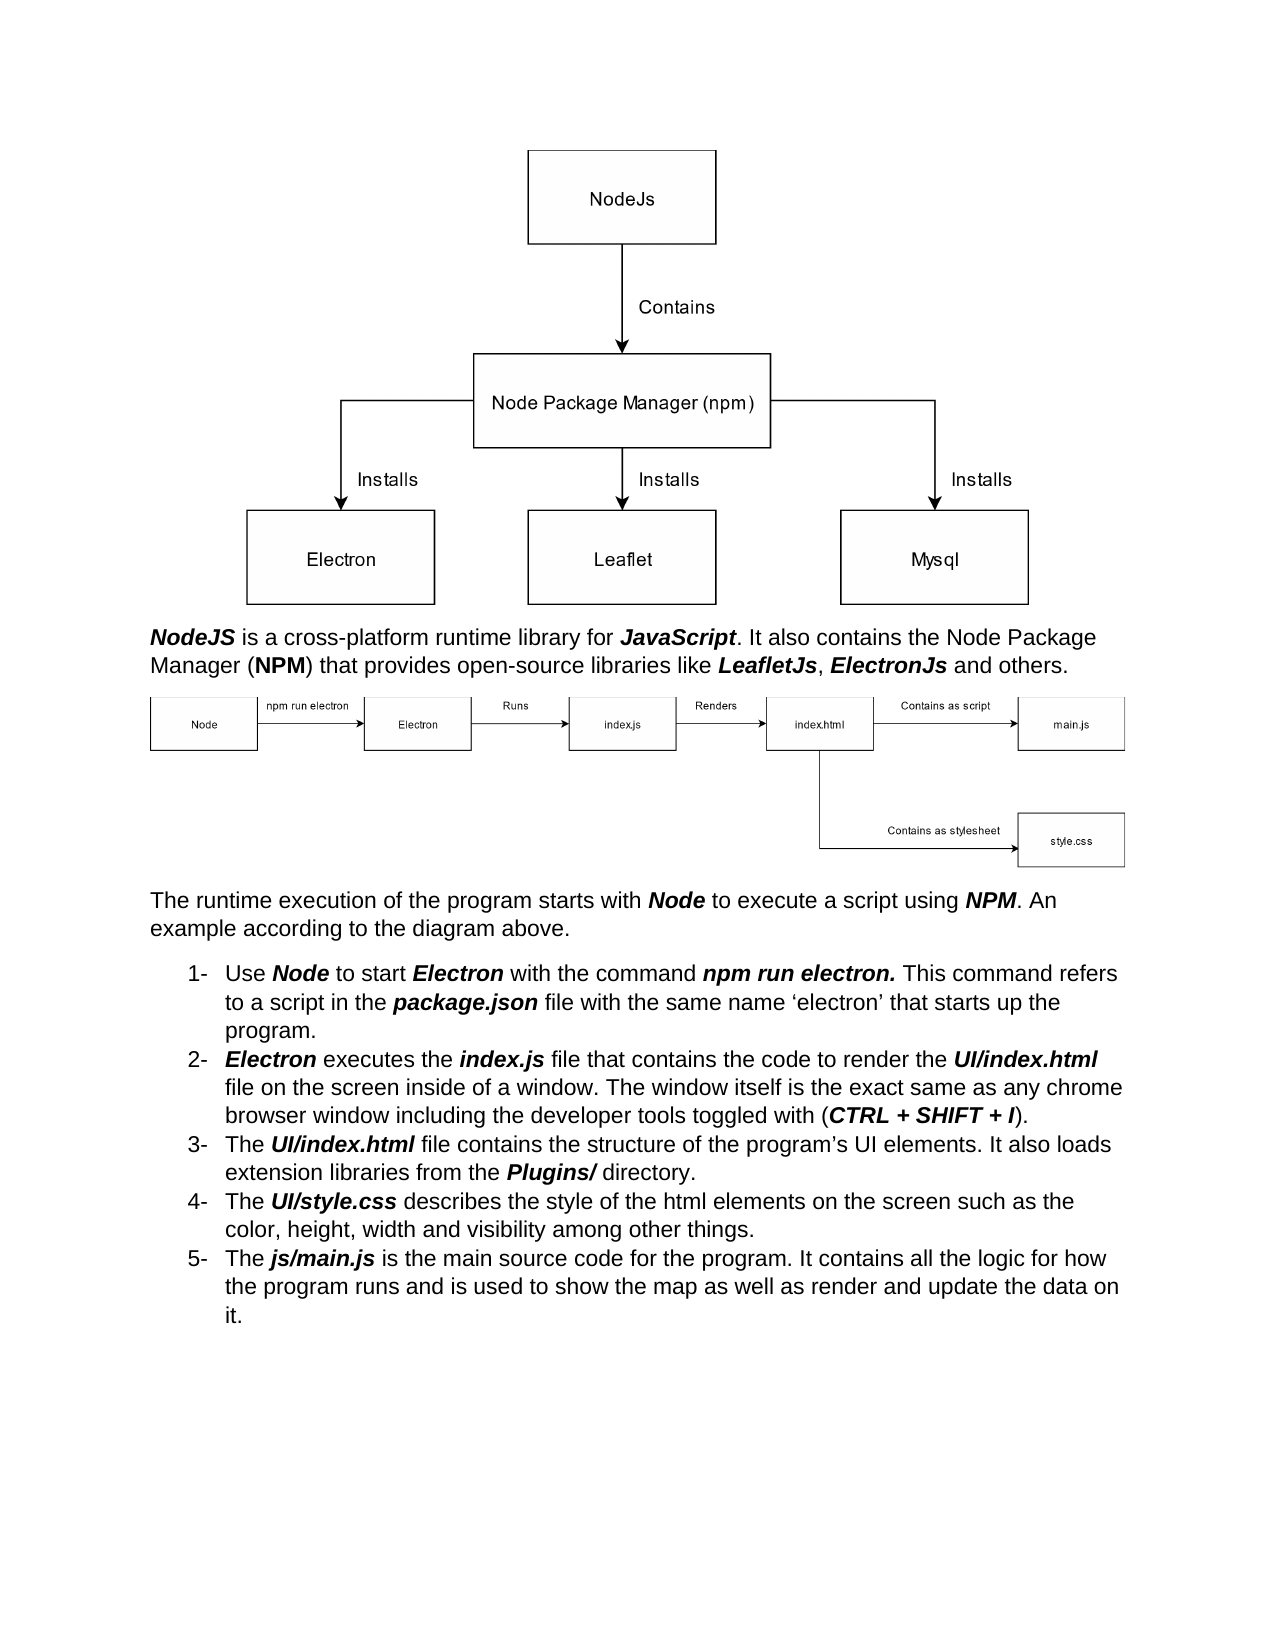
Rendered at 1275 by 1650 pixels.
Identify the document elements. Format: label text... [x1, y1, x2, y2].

list The UI/index.html file contains the structure of the program’s UI elements. It also loads extension libraries from the Plugins/ directory. [187, 1131, 1125, 1186]
list The js/main.js is the main source code for the program. It contains all the logic for how the program runs and is used to show the map as well as render and update the data on it. [187, 1245, 1125, 1328]
text The runtime execution of the program starts with Node to execute a script using NPM. An example according to the diagram above. [150, 887, 1125, 942]
picture [246, 150, 1029, 605]
list Electron executes the index.js file that contains the code to render the UI/index.html file on the screen inside of a window. The window itself is the exact same as any chrome browser window including the developer tools toggled with (CTRL + SHIFT + I). [187, 1046, 1125, 1129]
text NodeJS is a cross-platform runtime library for JavaScript. It also contains the Node Package Manager (NPM) that provides open-source libraries like LeafletJs, ElectronJs and others. [150, 623, 1125, 678]
list The UI/style.css describes the style of the html elements on the screen such as the color, height, width and visibility among other things. [187, 1188, 1125, 1243]
picture [150, 697, 1125, 868]
list Use Node to start Electron with the command npm run electron. This command refers to a script in the package.json file with the same name ‘electron’ that starts up the program. [187, 960, 1125, 1043]
